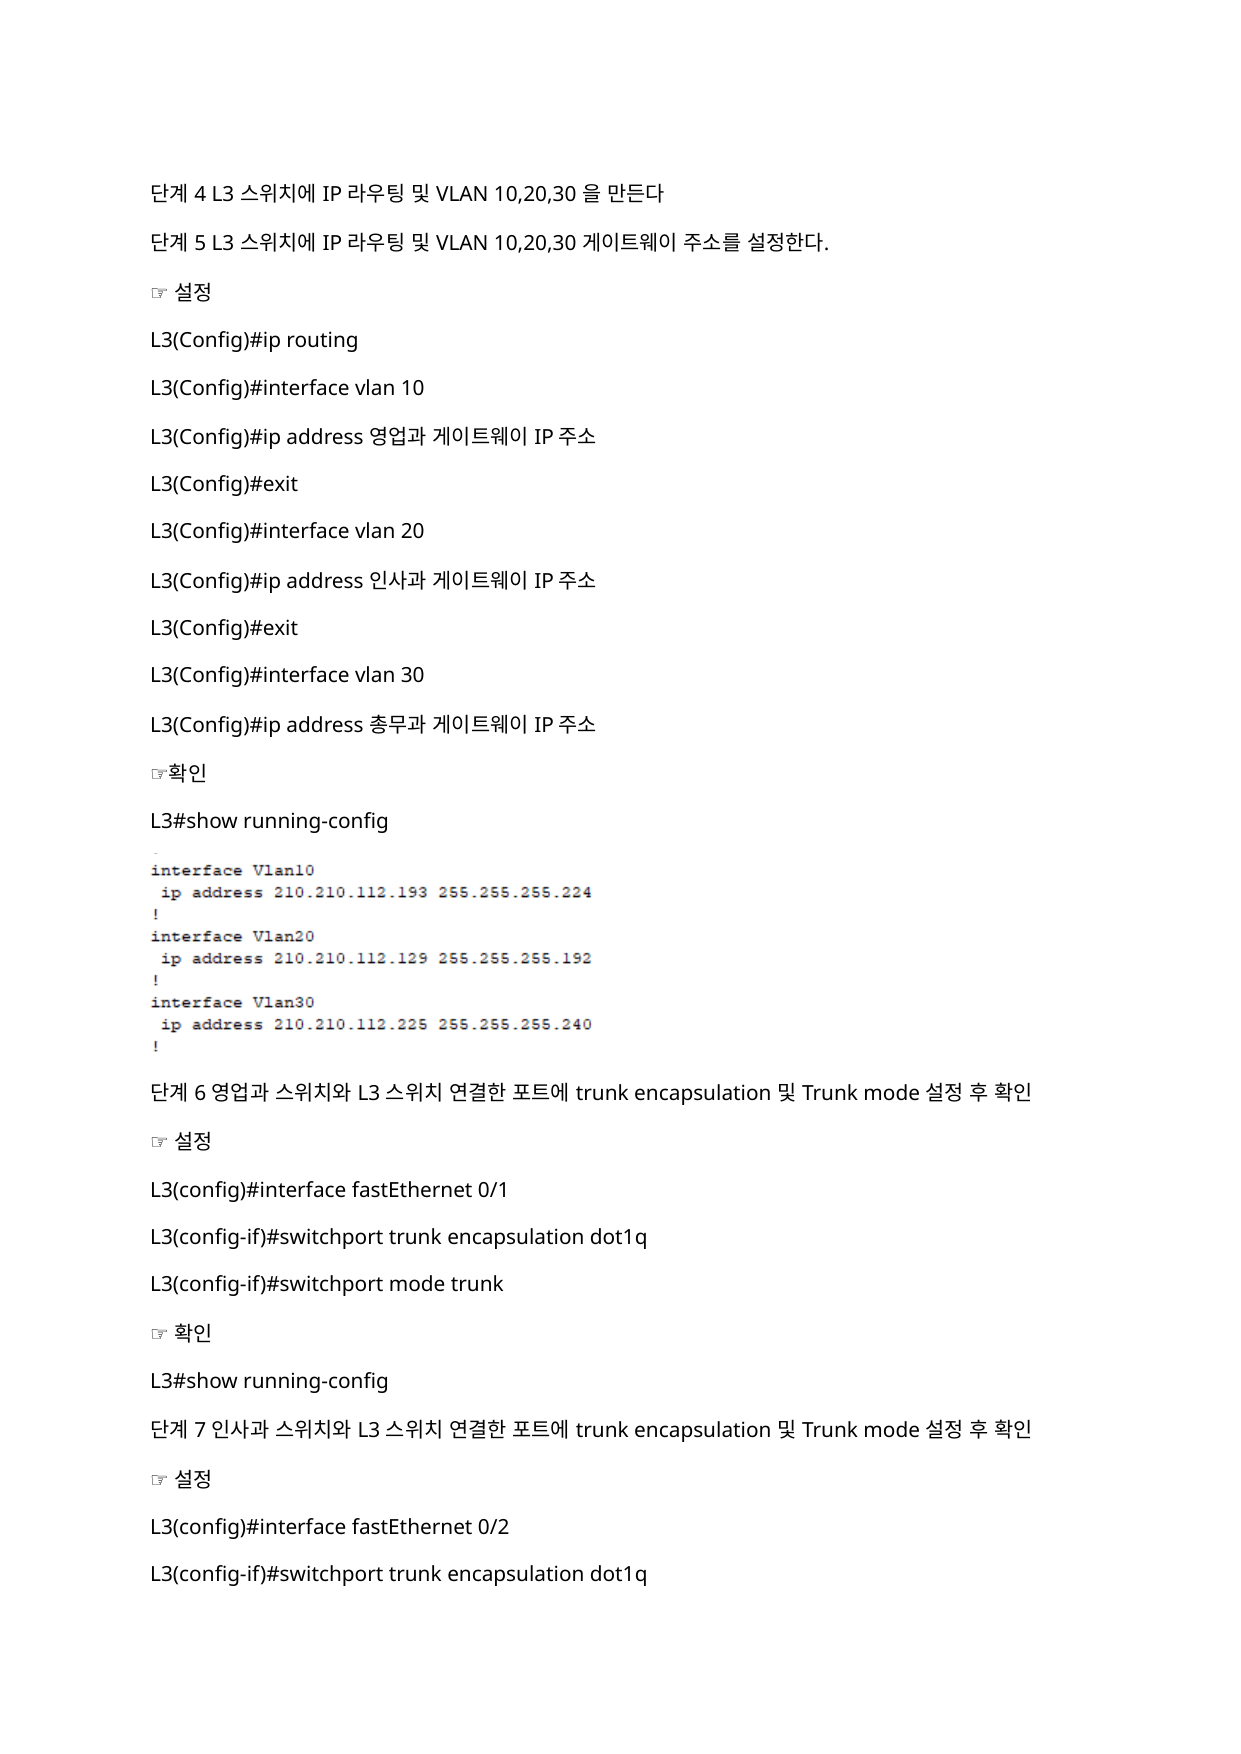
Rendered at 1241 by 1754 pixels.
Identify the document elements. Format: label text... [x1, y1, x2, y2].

text L3(config)#interface fastEthernet 0/1 [150, 1175, 1090, 1203]
text L3(Config)#ip address 영업과 게이트웨이 IP주소 [150, 420, 1090, 450]
text ☞확인 [150, 757, 1090, 787]
text L3(Config)#interface vlan 30 [150, 661, 1090, 689]
text L3(Config)#ip address 총무과 게이트웨이 IP주소 [150, 708, 1090, 738]
text L3(config)#interface fastEthernet 0/2 [150, 1512, 1090, 1541]
text 단계 5 L3 스위치에 IP 라우팅 및 VLAN 10,20,30 게이트웨이 주소를 설정한다. [150, 227, 1090, 257]
text L3(config-if)#switchport mode trunk [150, 1269, 1090, 1298]
text L3(config-if)#switchport trunk encapsulation dot1q [150, 1559, 1090, 1588]
text L3(Config)#exit [150, 469, 1090, 498]
text ☞ 확인 [150, 1317, 1090, 1347]
text L3(Config)#exit [150, 613, 1090, 642]
text ☞ 설정 [150, 1463, 1090, 1493]
text L3(config-if)#switchport trunk encapsulation dot1q [150, 1222, 1090, 1251]
text 단계 6 영업과 스위치와 L3 스위치 연결한 포트에 trunk encapsulation 및 Trunk mode 설정 후 확인 [150, 1076, 1090, 1106]
text L3(Config)#ip routing [150, 325, 1090, 354]
text L3(Config)#ip address 인사과 게이트웨이 IP주소 [150, 564, 1090, 594]
text ☞ 설정 [150, 1126, 1090, 1156]
text L3#show running-config [150, 1366, 1090, 1394]
text L3#show running-config [150, 807, 1090, 835]
text 단계 4 L3 스위치에 IP 라우팅 및 VLAN 10,20,30 을 만든다 [150, 177, 1090, 207]
picture [150, 853, 657, 1058]
text L3(Config)#interface vlan 10 [150, 373, 1090, 401]
text ☞ 설정 [150, 276, 1090, 306]
text 단계 7 인사과 스위치와 L3 스위치 연결한 포트에 trunk encapsulation 및 Trunk mode 설정 후 확인 [150, 1413, 1090, 1444]
text L3(Config)#interface vlan 20 [150, 517, 1090, 545]
